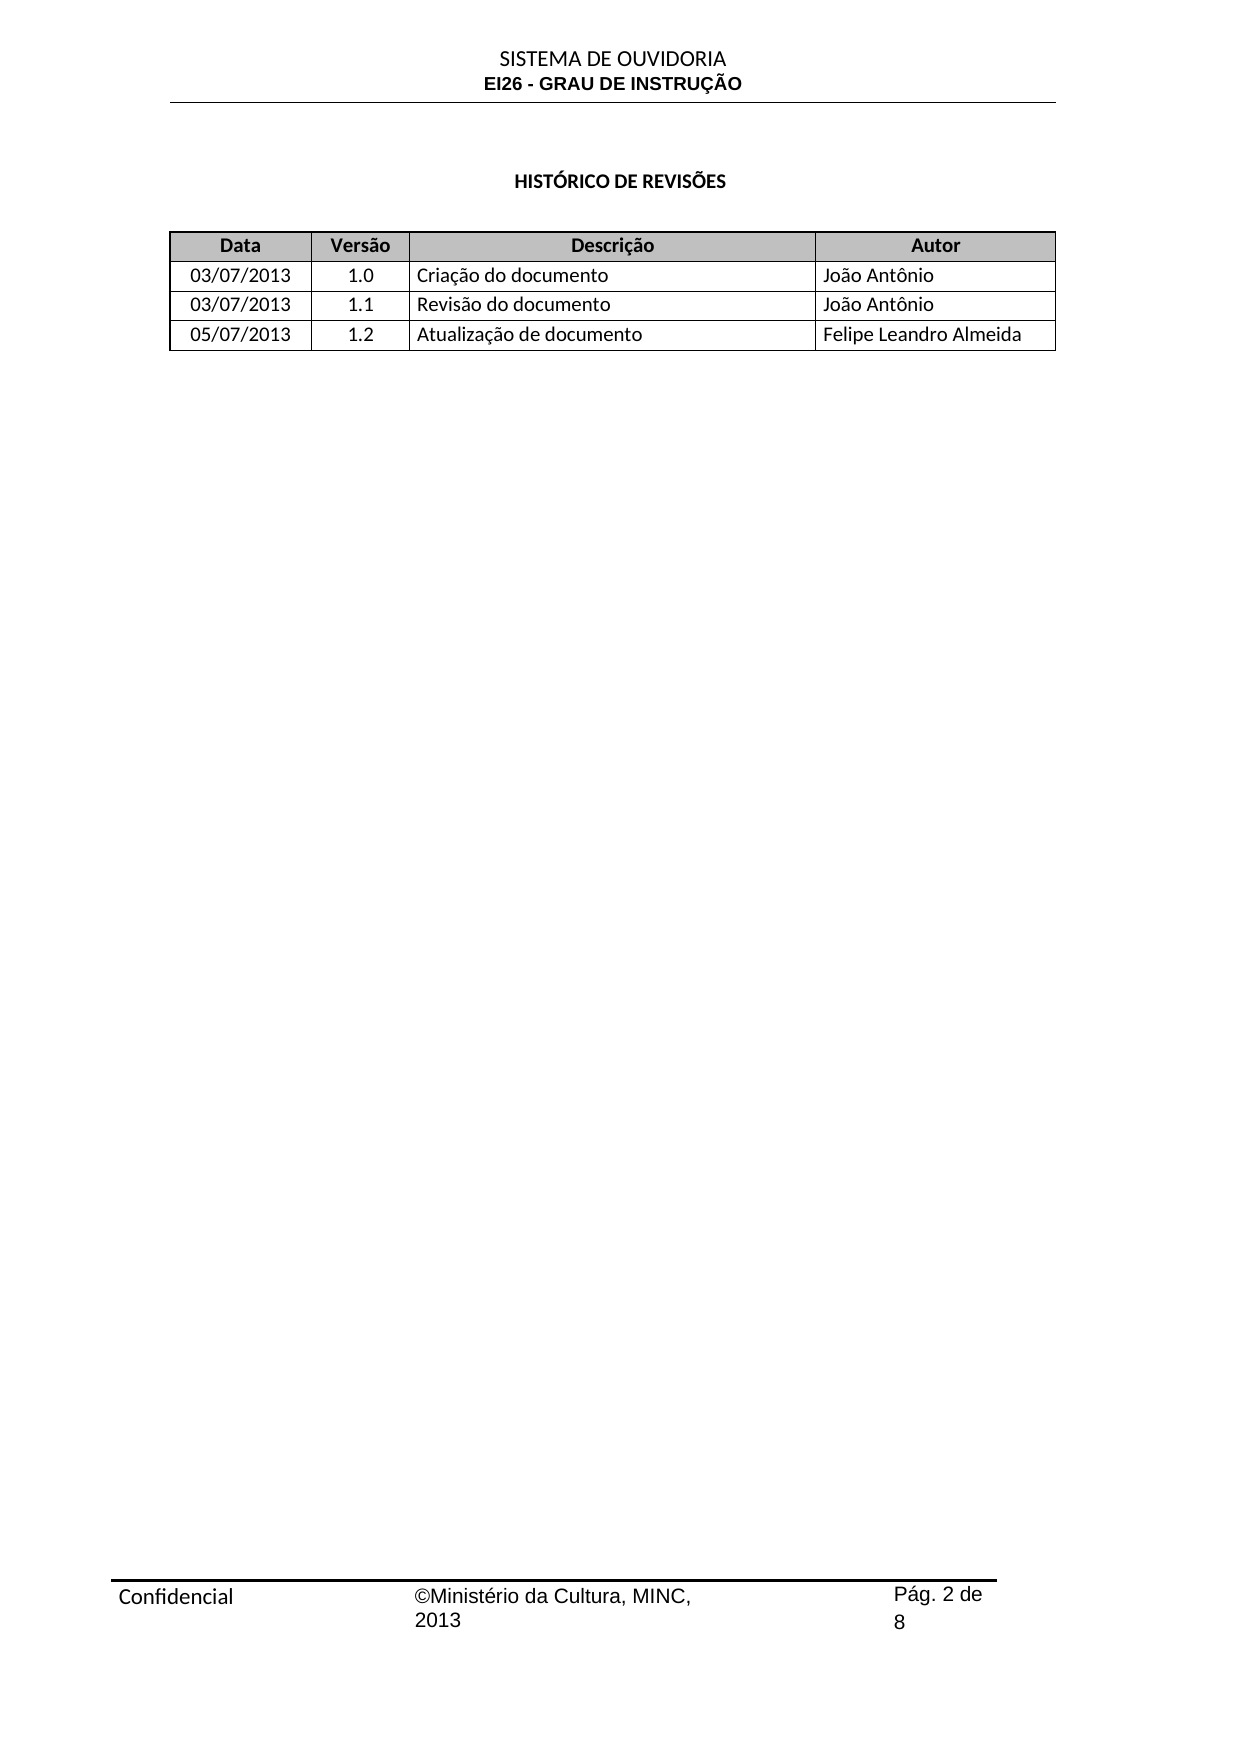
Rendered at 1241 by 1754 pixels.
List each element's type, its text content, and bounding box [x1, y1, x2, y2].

table_header Descrição [410, 233, 815, 261]
table_cell 1.2 [312, 321, 409, 350]
table_cell Felipe Leandro Almeida [816, 321, 1055, 350]
table_cell Atualização de documento [410, 321, 815, 350]
table_cell João Antônio [816, 292, 1055, 320]
table_cell 03/07/2013 [171, 262, 311, 291]
table_cell 1.0 [312, 262, 409, 291]
table_cell 1.1 [312, 292, 409, 320]
table_cell 03/07/2013 [171, 292, 311, 320]
table_header Versão [312, 233, 409, 261]
table_cell Revisão do documento [410, 292, 815, 320]
table_header Data [171, 233, 311, 261]
table_cell João Antônio [816, 262, 1055, 291]
table_header Autor [816, 233, 1055, 261]
table_cell Criação do documento [410, 262, 815, 291]
table_cell 05/07/2013 [171, 321, 311, 350]
title Histórico de Revisões [177, 168, 1063, 194]
